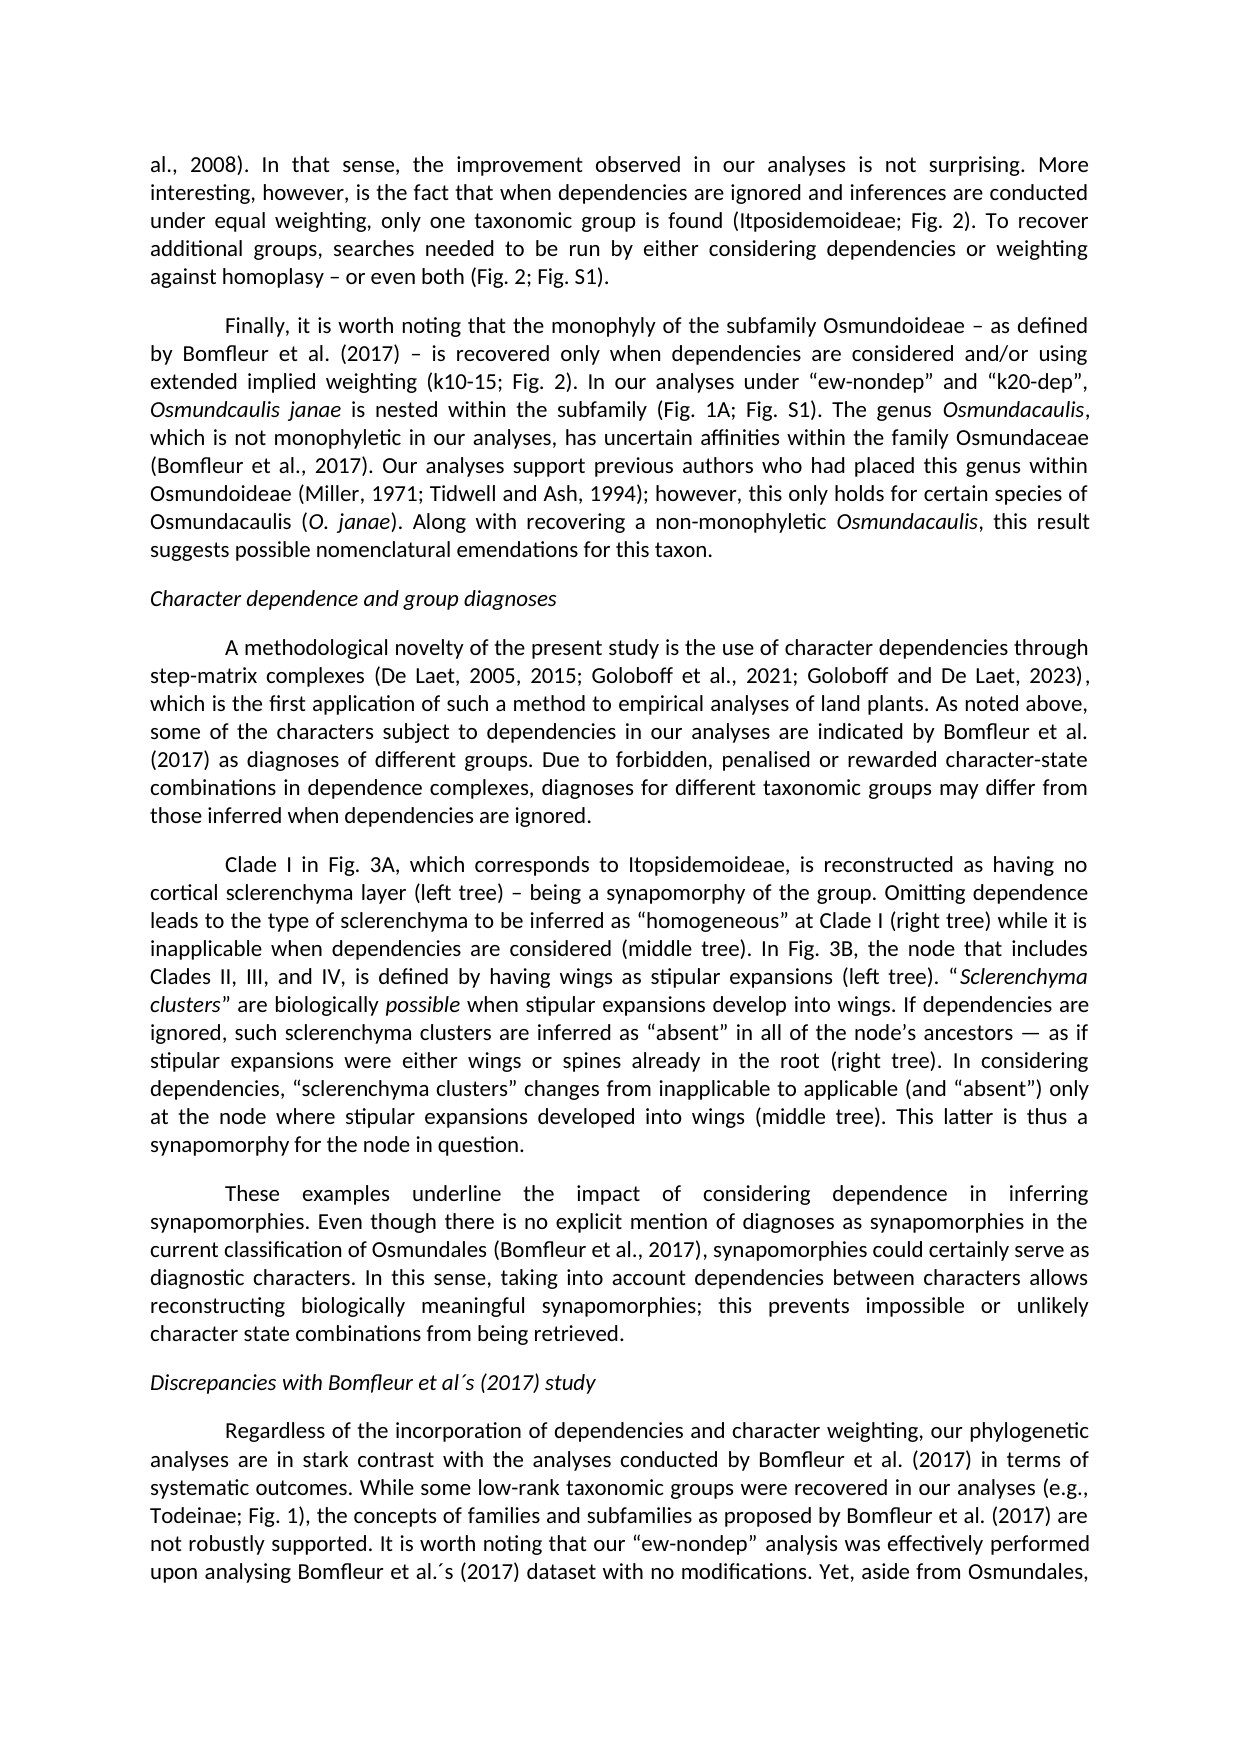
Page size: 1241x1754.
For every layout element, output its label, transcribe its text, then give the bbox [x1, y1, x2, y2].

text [150, 1417, 1090, 1585]
text Character dependence and group diagnoses [150, 584, 1090, 612]
text These examples underline the impact of considering dependence in inferring synapomorphies. Even though there is no explicit mention of diagnoses as synapomorphies in the current classification of Osmundales (Bomfleur et al., 2017), synapomorphies could certainly serve as diagnostic characters. In this sense, taking into account dependencies between characters allows reconstructing biologically meaningful synapomorphies; this prevents impossible or unlikely character state combinations from being retrieved. [150, 1179, 1090, 1347]
text Clade I in Fig. 3A, which corresponds to Itopsidemoideae, is reconstructed as having no cortical sclerenchyma layer (left tree) – being a synapomorphy of the group. Omitting dependence leads to the type of sclerenchyma to be inferred as “homogeneous” at Clade I (right tree) while it is inapplicable when dependencies are considered (middle tree). In Fig. 3B, the node that includes Clades II, III, and IV, is defined by having wings as stipular expansions (left tree). “Sclerenchyma clusters” are biologically possible when stipular expansions develop into wings. If dependencies are ignored, such sclerenchyma clusters are inferred as “absent” in all of the node’s ancestors — as if stipular expansions were either wings or spines already in the root (right tree). In considering dependencies, “sclerenchyma clusters” changes from inapplicable to applicable (and “absent”) only at the node where stipular expansions developed into wings (middle tree). This latter is thus a synapomorphy for the node in question. [150, 850, 1090, 1158]
text Finally, it is worth noting that the monophyly of the subfamily Osmundoideae – as defined by Bomfleur et al. (2017) – is recovered only when dependencies are considered and/or using extended implied weighting (k10-15; Fig. 2). In our analyses under “ew-nondep” and “k20-dep”, Osmundcaulis janae is nested within the subfamily (Fig. 1A; Fig. S1). The genus Osmundacaulis, which is not monophyletic in our analyses, has uncertain affinities within the family Osmundaceae (Bomfleur et al., 2017). Our analyses support previous authors who had placed this genus within Osmundoideae (Miller, 1971; Tidwell and Ash, 1994); however, this only holds for certain species of Osmundacaulis (O. janae). Along with recovering a non-monophyletic Osmundacaulis, this result suggests possible nomenclatural emendations for this taxon. [150, 311, 1090, 563]
text Discrepancies with Bomfleur et al´s (2017) study [150, 1368, 1090, 1396]
text A methodological novelty of the present study is the use of character dependencies through step-matrix complexes (De Laet, 2005, 2015; Goloboff et al., 2021; Goloboff and De Laet, 2023), which is the first application of such a method to empirical analyses of land plants. As noted above, some of the characters subject to dependencies in our analyses are indicated by Bomfleur et al. (2017) as diagnoses of different groups. Due to forbidden, penalised or rewarded character-state combinations in dependence complexes, diagnoses for different taxonomic groups may differ from those inferred when dependencies are ignored. [150, 633, 1090, 829]
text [150, 150, 1090, 290]
